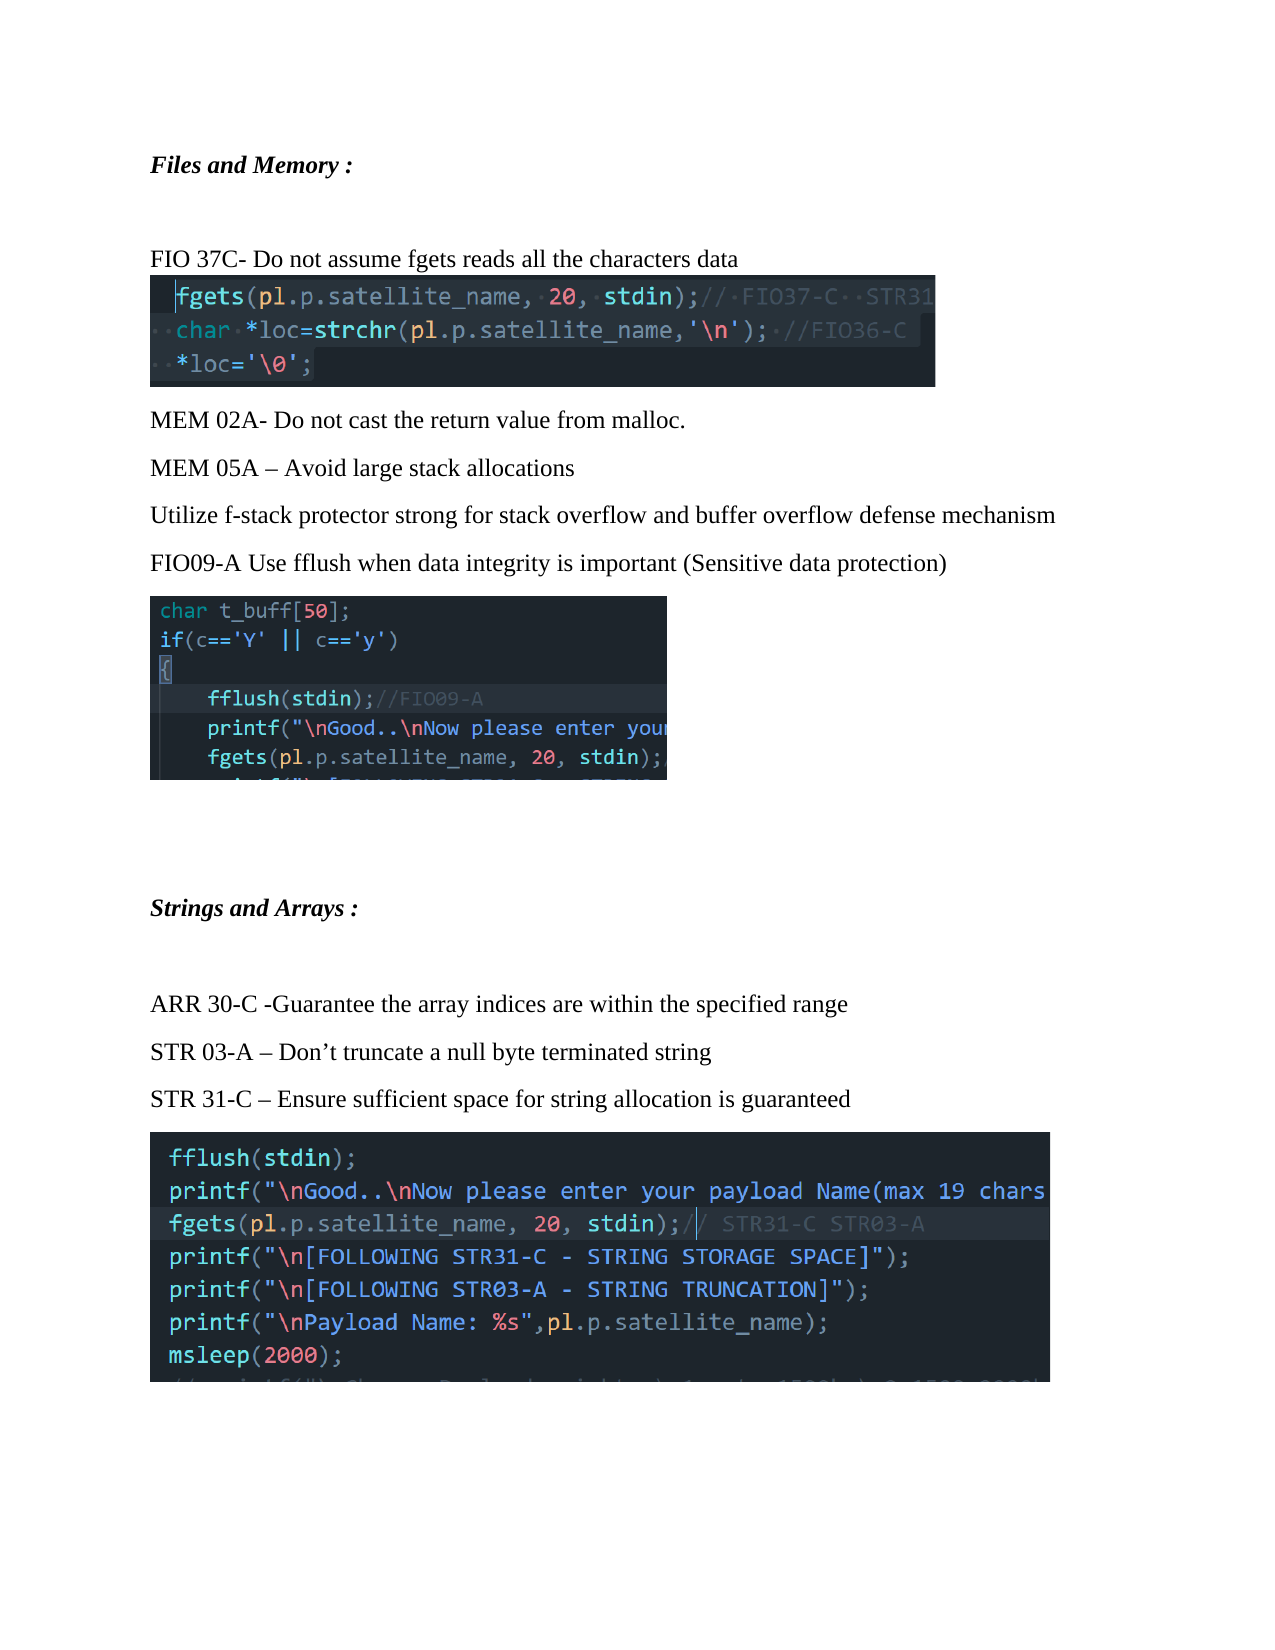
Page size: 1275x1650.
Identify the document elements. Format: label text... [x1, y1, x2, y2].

text STR 03-A – Don’t truncate a null byte terminated string [150, 1037, 1125, 1065]
picture [150, 596, 667, 780]
picture [150, 1132, 1050, 1382]
picture [150, 275, 936, 387]
text FIO09-A Use fflush when data integrity is important (Sensitive data protection) [150, 548, 1125, 577]
text Utilize f-stack protector strong for stack overflow and buffer overflow defense mechanism [150, 501, 1125, 529]
text MEM 05A – Avoid large stack allocations [150, 453, 1125, 482]
text Files and Memory : [150, 150, 1125, 179]
text ARR 30-C -Guarantee the array indices are within the specified range [150, 989, 1125, 1018]
text STR 31-C – Ensure sufficient space for string allocation is guaranteed [150, 1084, 1125, 1113]
text Strings and Arrays : [150, 893, 1125, 922]
text MEM 02A- Do not cast the return value from malloc. [150, 405, 1125, 434]
